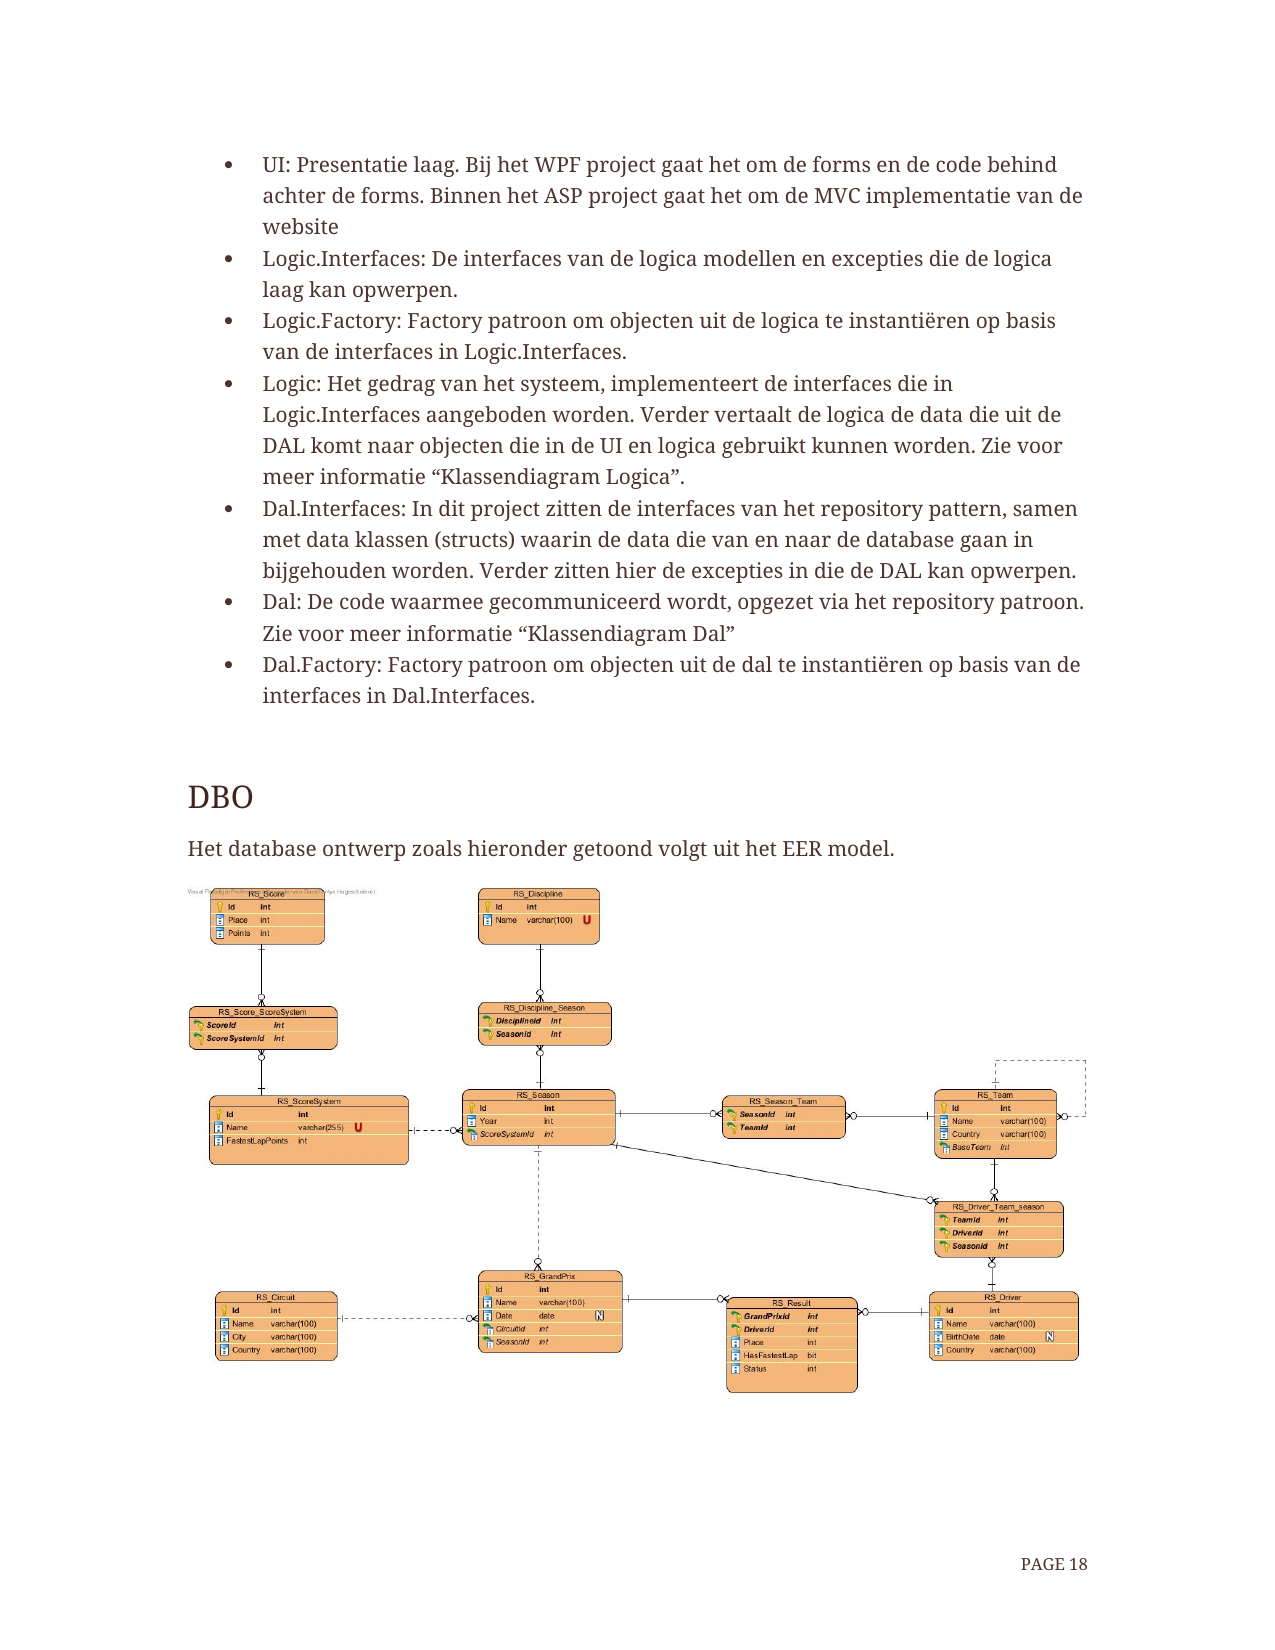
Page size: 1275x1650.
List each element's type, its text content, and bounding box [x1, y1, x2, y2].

list Logic.Factory: Factory patroon om objecten uit de logica te instantiëren op basis van de interfaces in Logic.Interfaces. [225, 306, 1087, 366]
list Dal.Interfaces: In dit project zitten de interfaces van het repository pattern, samen met data klassen (structs) waarin de data die van en naar de database gaan in bijgehouden worden. Verder zitten hier de excepties in die de DAL kan opwerpen. [225, 494, 1087, 585]
list Logic: Het gedrag van het systeem, implementeert de interfaces die in Logic.Interfaces aangeboden worden. Verder vertaalt de logica de data die uit de DAL komt naar objecten die in de UI en logica gebruikt kunnen worden. Zie voor meer informatie “Klassendiagram Logica”. [225, 369, 1087, 491]
text Het database ontwerp zoals hieronder getoond volgt uit het EER model. [187, 834, 1087, 863]
list Dal: De code waarmee gecommuniceerd wordt, opgezet via het repository patroon. Zie voor meer informatie “Klassendiagram Dal” [225, 587, 1087, 647]
subtitle DBO [187, 775, 1087, 818]
list Logic.Interfaces: De interfaces van de logica modellen en excepties die de logica laag kan opwerpen. [225, 244, 1087, 303]
picture [187, 886, 1088, 1395]
list UI: Presentatie laag. Bij het WPF project gaat het om de forms en de code behind achter de forms. Binnen het ASP project gaat het om de MVC implementatie van de website [225, 150, 1087, 241]
list Dal.Factory: Factory patroon om objecten uit de dal te instantiëren op basis van de interfaces in Dal.Interfaces. [225, 650, 1087, 710]
